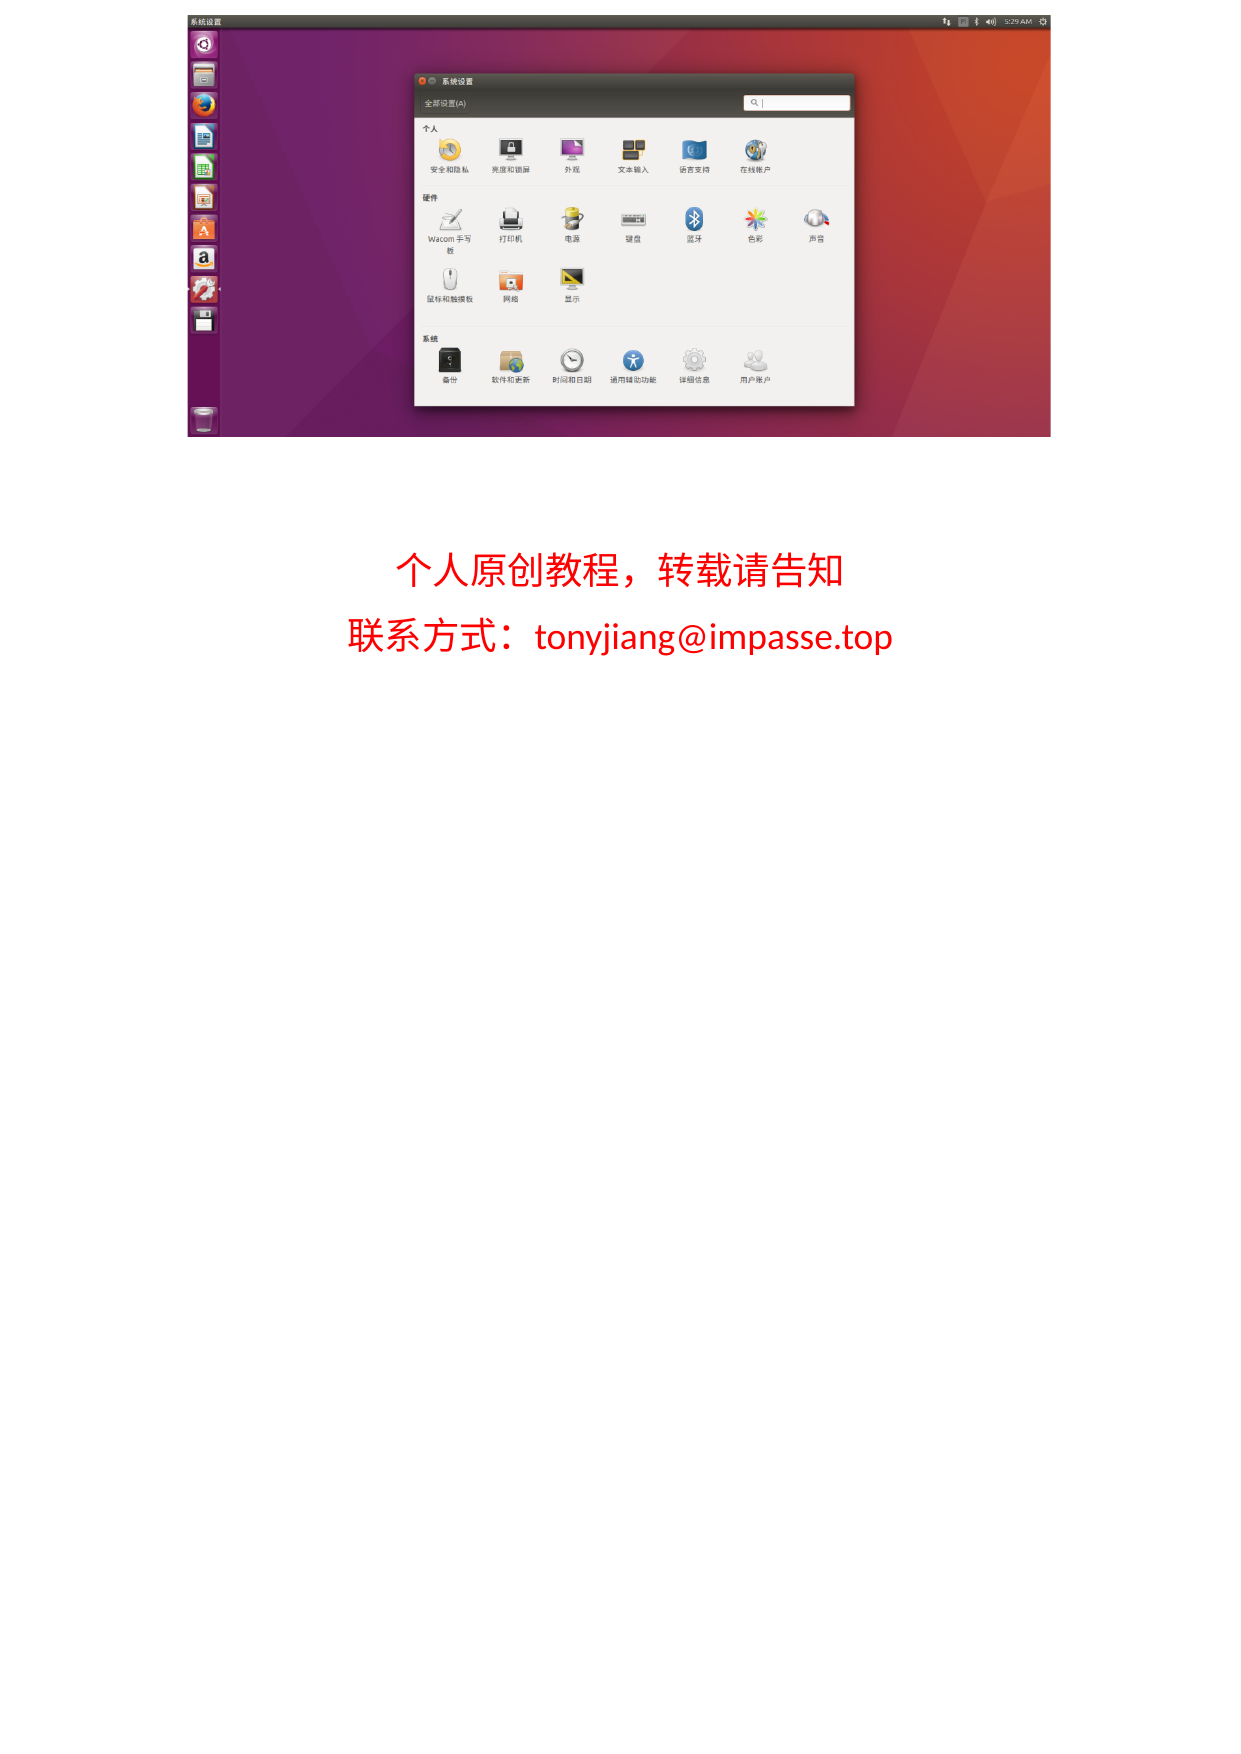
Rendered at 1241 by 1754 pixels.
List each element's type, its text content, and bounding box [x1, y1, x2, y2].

list 联系方式：tonyjiang@impasse.top [187, 601, 1053, 666]
picture [187, 15, 1051, 437]
list 个人原创教程，转载请告知 [187, 536, 1053, 601]
